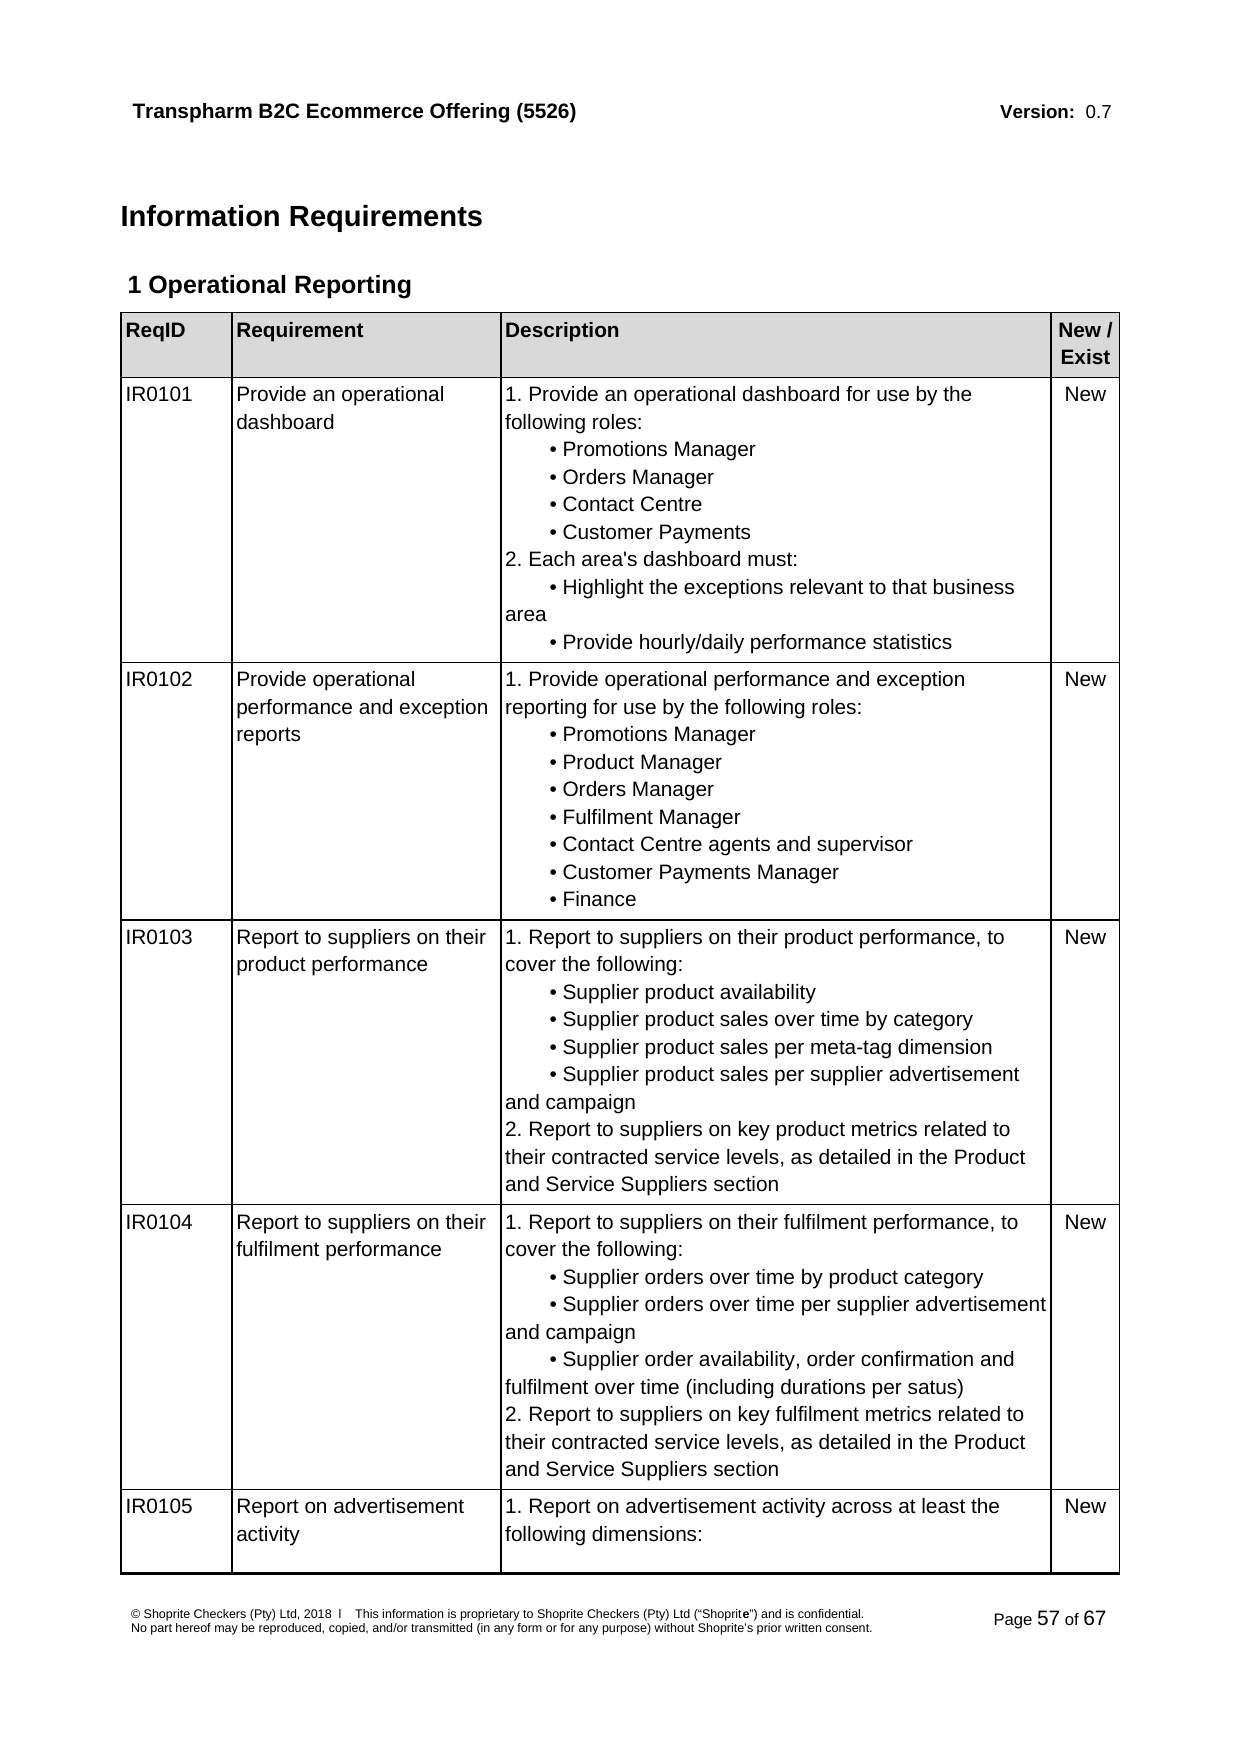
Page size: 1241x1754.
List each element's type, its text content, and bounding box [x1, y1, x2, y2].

subtitle Information Requirements [120, 199, 1120, 233]
table_cell IR0105 [122, 1490, 231, 1572]
table_header Requirement [233, 313, 500, 377]
table_cell 1. Report to suppliers on their product performance, to cover the following: • Supplier product availability • Supplier product sales over time by category • Supplier product sales per meta-tag dimension • Supplier product sales per supplier advertisement and campaign 2. Report to suppliers on key product metrics related to their contracted service levels, as detailed in the Product and Service Suppliers section [502, 921, 1050, 1204]
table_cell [502, 1490, 1050, 1572]
table_cell IR0103 [122, 921, 231, 1204]
table_cell IR0101 [122, 378, 231, 661]
table_cell 1. Provide an operational dashboard for use by the following roles: • Promotions Manager • Orders Manager • Contact Centre • Customer Payments 2. Each area's dashboard must: • Highlight the exceptions relevant to that business area • Provide hourly/daily performance statistics [502, 378, 1050, 661]
table_header New / Exist [1052, 313, 1119, 377]
table_header ReqID [122, 313, 231, 377]
table_cell IR0102 [122, 663, 231, 919]
subtitle 1 Operational Reporting [127, 270, 1120, 299]
table_cell Provide operational performance and exception reports [233, 663, 500, 919]
table_cell Provide an operational dashboard [233, 378, 500, 661]
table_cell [233, 1490, 500, 1572]
table_cell 1. Report to suppliers on their fulfilment performance, to cover the following: • Supplier orders over time by product category • Supplier orders over time per supplier advertisement and campaign • Supplier order availability, order confirmation and fulfilment over time (including durations per satus) 2. Report to suppliers on key fulfilment metrics related to their contracted service levels, as detailed in the Product and Service Suppliers section [502, 1205, 1050, 1489]
table_cell New [1052, 663, 1119, 919]
table_cell New [1052, 1490, 1119, 1572]
table_cell Report to suppliers on their product performance [233, 921, 500, 1204]
table_cell New [1052, 1205, 1119, 1489]
table_cell Report to suppliers on their fulfilment performance [233, 1205, 500, 1489]
table_cell New [1052, 921, 1119, 1204]
table_cell IR0104 [122, 1205, 231, 1489]
table_cell New [1052, 378, 1119, 661]
table_cell 1. Provide operational performance and exception reporting for use by the following roles: • Promotions Manager • Product Manager • Orders Manager • Fulfilment Manager • Contact Centre agents and supervisor • Customer Payments Manager • Finance [502, 663, 1050, 919]
table_header Description [502, 313, 1050, 377]
